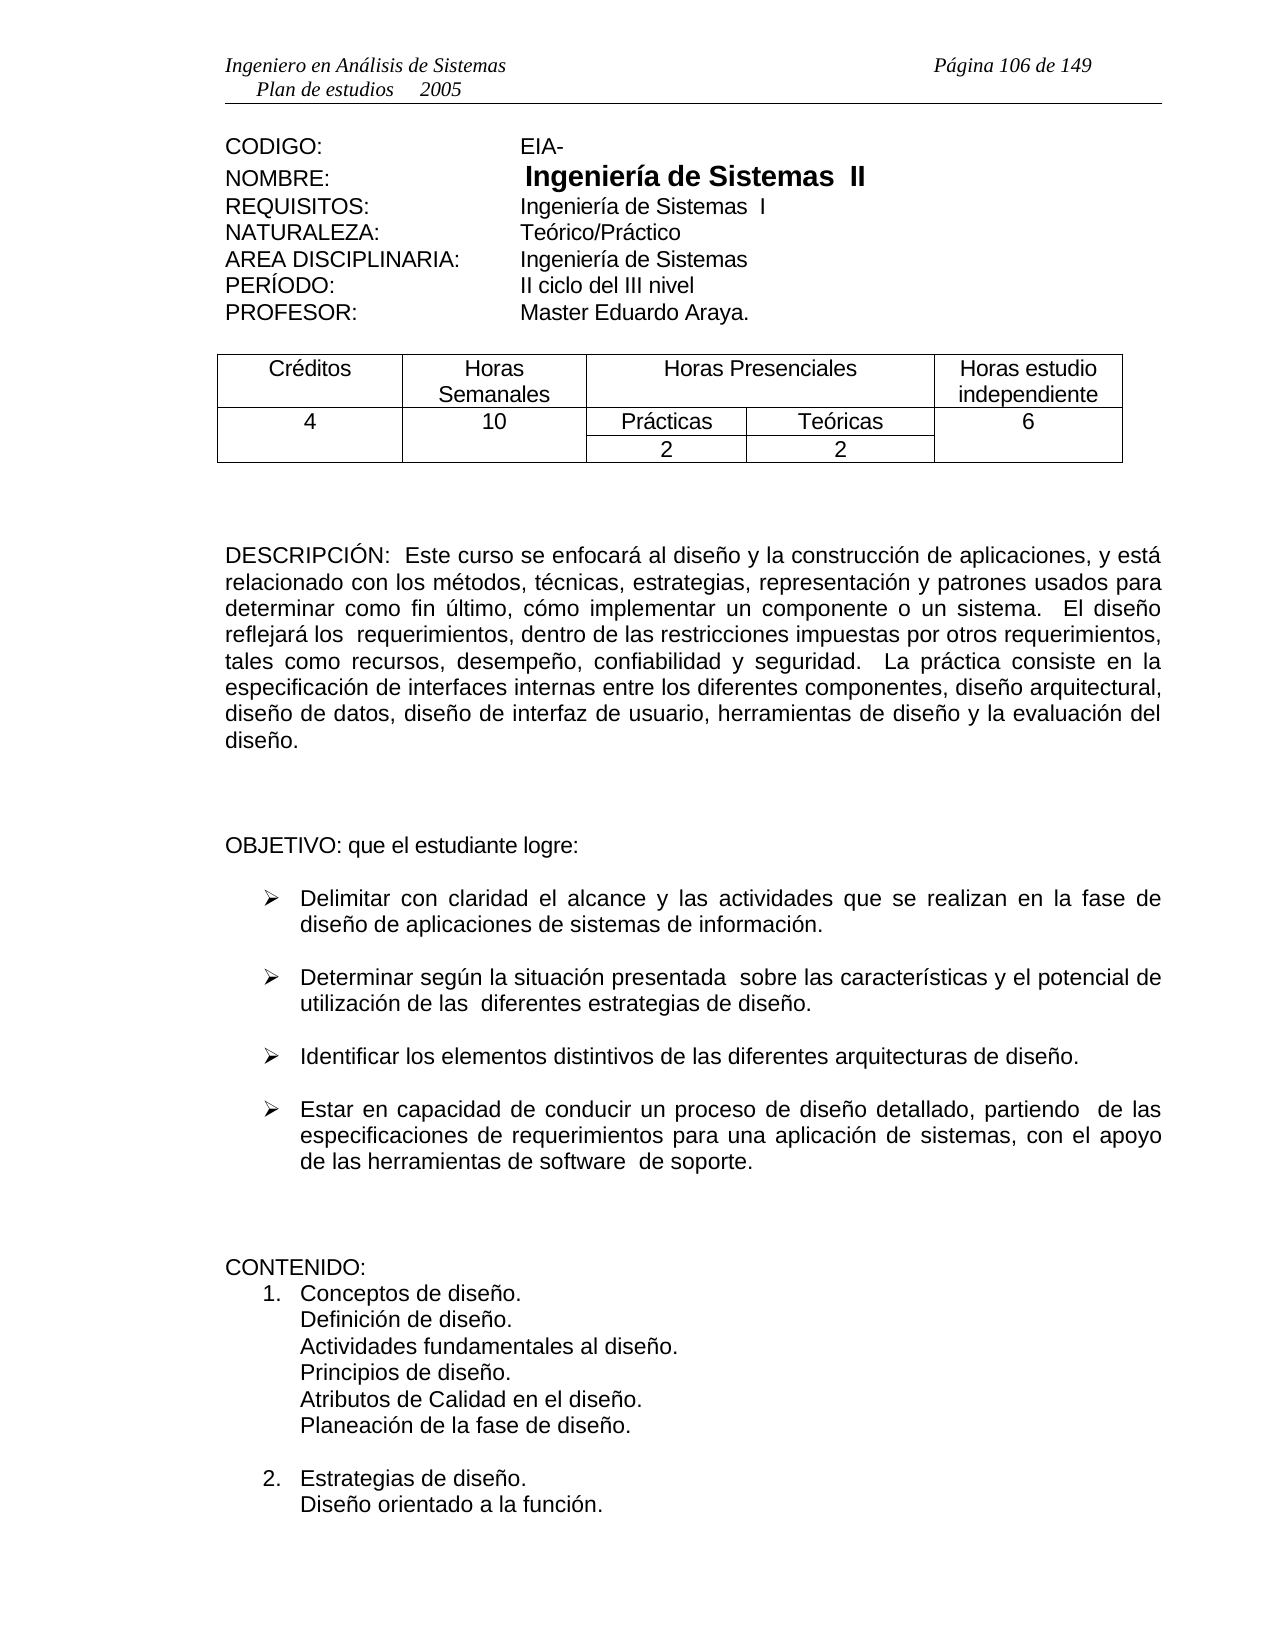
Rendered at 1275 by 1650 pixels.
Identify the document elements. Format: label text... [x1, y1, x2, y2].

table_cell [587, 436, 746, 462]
text Diseño orientado a la función. [300, 1491, 1162, 1517]
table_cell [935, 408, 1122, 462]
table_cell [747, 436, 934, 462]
list Estrategias de diseño. [262, 1464, 1162, 1491]
text Planeación de la fase de diseño. [300, 1412, 1162, 1438]
text DESCRIPCIÓN: Este curso se enfocará al diseño y la construcción de aplicaciones, y está relacionado con los métodos, técnicas, estrategias, representación y patrones usados para determinar como fin último, cómo implementar un componente o un sistema. El diseño reflejará los requerimientos, dentro de las restricciones impuestas por otros requerimientos, tales como recursos, desempeño, confiabilidad y seguridad. La práctica consiste en la especificación de interfaces internas entre los diferentes componentes, diseño arquitectural, diseño de datos, diseño de interfaz de usuario, herramientas de diseño y la evaluación del diseño. [225, 542, 1162, 753]
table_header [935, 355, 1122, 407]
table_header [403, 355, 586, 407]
text Atributos de Calidad en el diseño. [300, 1386, 1162, 1412]
list Delimitar con claridad el alcance y las actividades que se realizan en la fase de diseño de aplicaciones de sistemas de información. [262, 885, 1162, 937]
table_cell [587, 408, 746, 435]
text REQUISITOS: Ingeniería de Sistemas I [225, 193, 1162, 219]
text NOMBRE: Ingeniería de Sistemas II [225, 159, 1162, 193]
text PERÍODO: II ciclo del III nivel [225, 272, 1162, 298]
text Principios de diseño. [300, 1359, 1162, 1386]
list Identificar los elementos distintivos de las diferentes arquitecturas de diseño. [262, 1043, 1162, 1069]
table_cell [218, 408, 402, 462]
list Estar en capacidad de conducir un proceso de diseño detallado, partiendo de las especificaciones de requerimientos para una aplicación de sistemas, con el apoyo de las herramientas de software de soporte. [262, 1096, 1162, 1175]
list Conceptos de diseño. [262, 1280, 1162, 1306]
text CONTENIDO: [225, 1254, 1162, 1280]
text OBJETIVO: que el estudiante logre: [225, 832, 1162, 858]
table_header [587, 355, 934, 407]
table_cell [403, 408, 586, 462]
text PROFESOR: Master Eduardo Araya. [225, 298, 1162, 325]
text AREA DISCIPLINARIA: Ingeniería de Sistemas [225, 246, 1162, 272]
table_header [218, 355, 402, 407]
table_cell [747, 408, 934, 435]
text CODIGO: EIA- [225, 133, 1162, 159]
text Actividades fundamentales al diseño. [300, 1333, 1162, 1359]
text Definición de diseño. [300, 1306, 1162, 1333]
list Determinar según la situación presentada sobre las características y el potencial de utilización de las diferentes estrategias de diseño. [262, 964, 1162, 1017]
text NATURALEZA: Teórico/Práctico [225, 219, 1162, 246]
